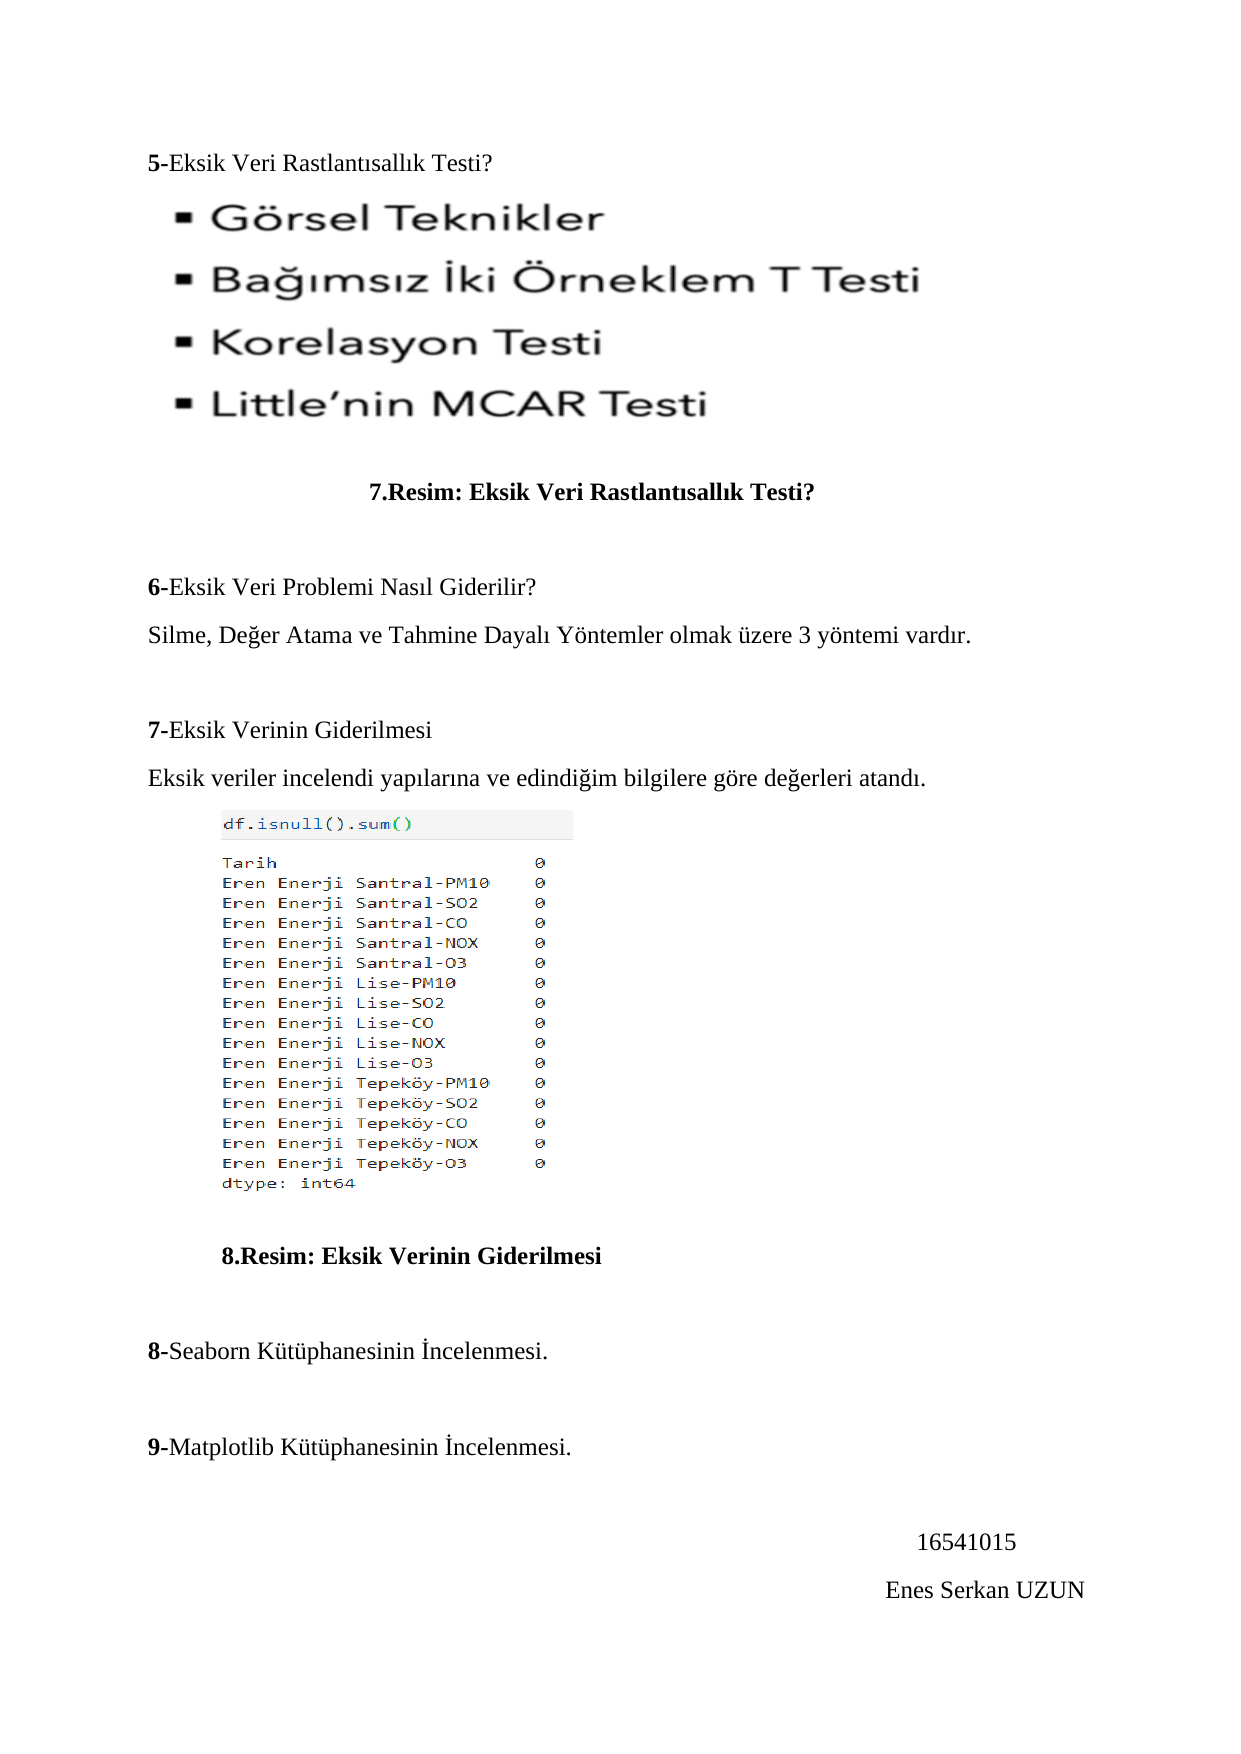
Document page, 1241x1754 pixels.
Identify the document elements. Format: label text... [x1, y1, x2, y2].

text 8.Resim: Eksik Verinin Giderilmesi [221, 1241, 1093, 1269]
text 8-Seaborn Kütüphanesinin İncelenmesi. [148, 1336, 1093, 1365]
picture [147, 195, 935, 458]
text Enes Serkan UZUN [148, 1575, 1093, 1603]
text Silme, Değer Atama ve Tahmine Dayalı Yöntemler olmak üzere 3 yöntemi vardır. [148, 620, 1093, 648]
text 7.Resim: Eksik Veri Rastlantısallık Testi? [295, 477, 1093, 505]
text 9-Matplotlib Kütüphanesinin İncelenmesi. [148, 1432, 1093, 1460]
text 7-Eksik Verinin Giderilmesi [148, 715, 1093, 744]
text Eksik veriler incelendi yapılarına ve edindiğim bilgilere göre değerleri atandı. [148, 763, 1093, 792]
text 6-Eksik Veri Problemi Nasıl Giderilir? [148, 572, 1093, 601]
text 16541015 [148, 1527, 1093, 1556]
picture [221, 810, 574, 1222]
text 5-Eksik Veri Rastlantısallık Testi? [148, 148, 1093, 176]
